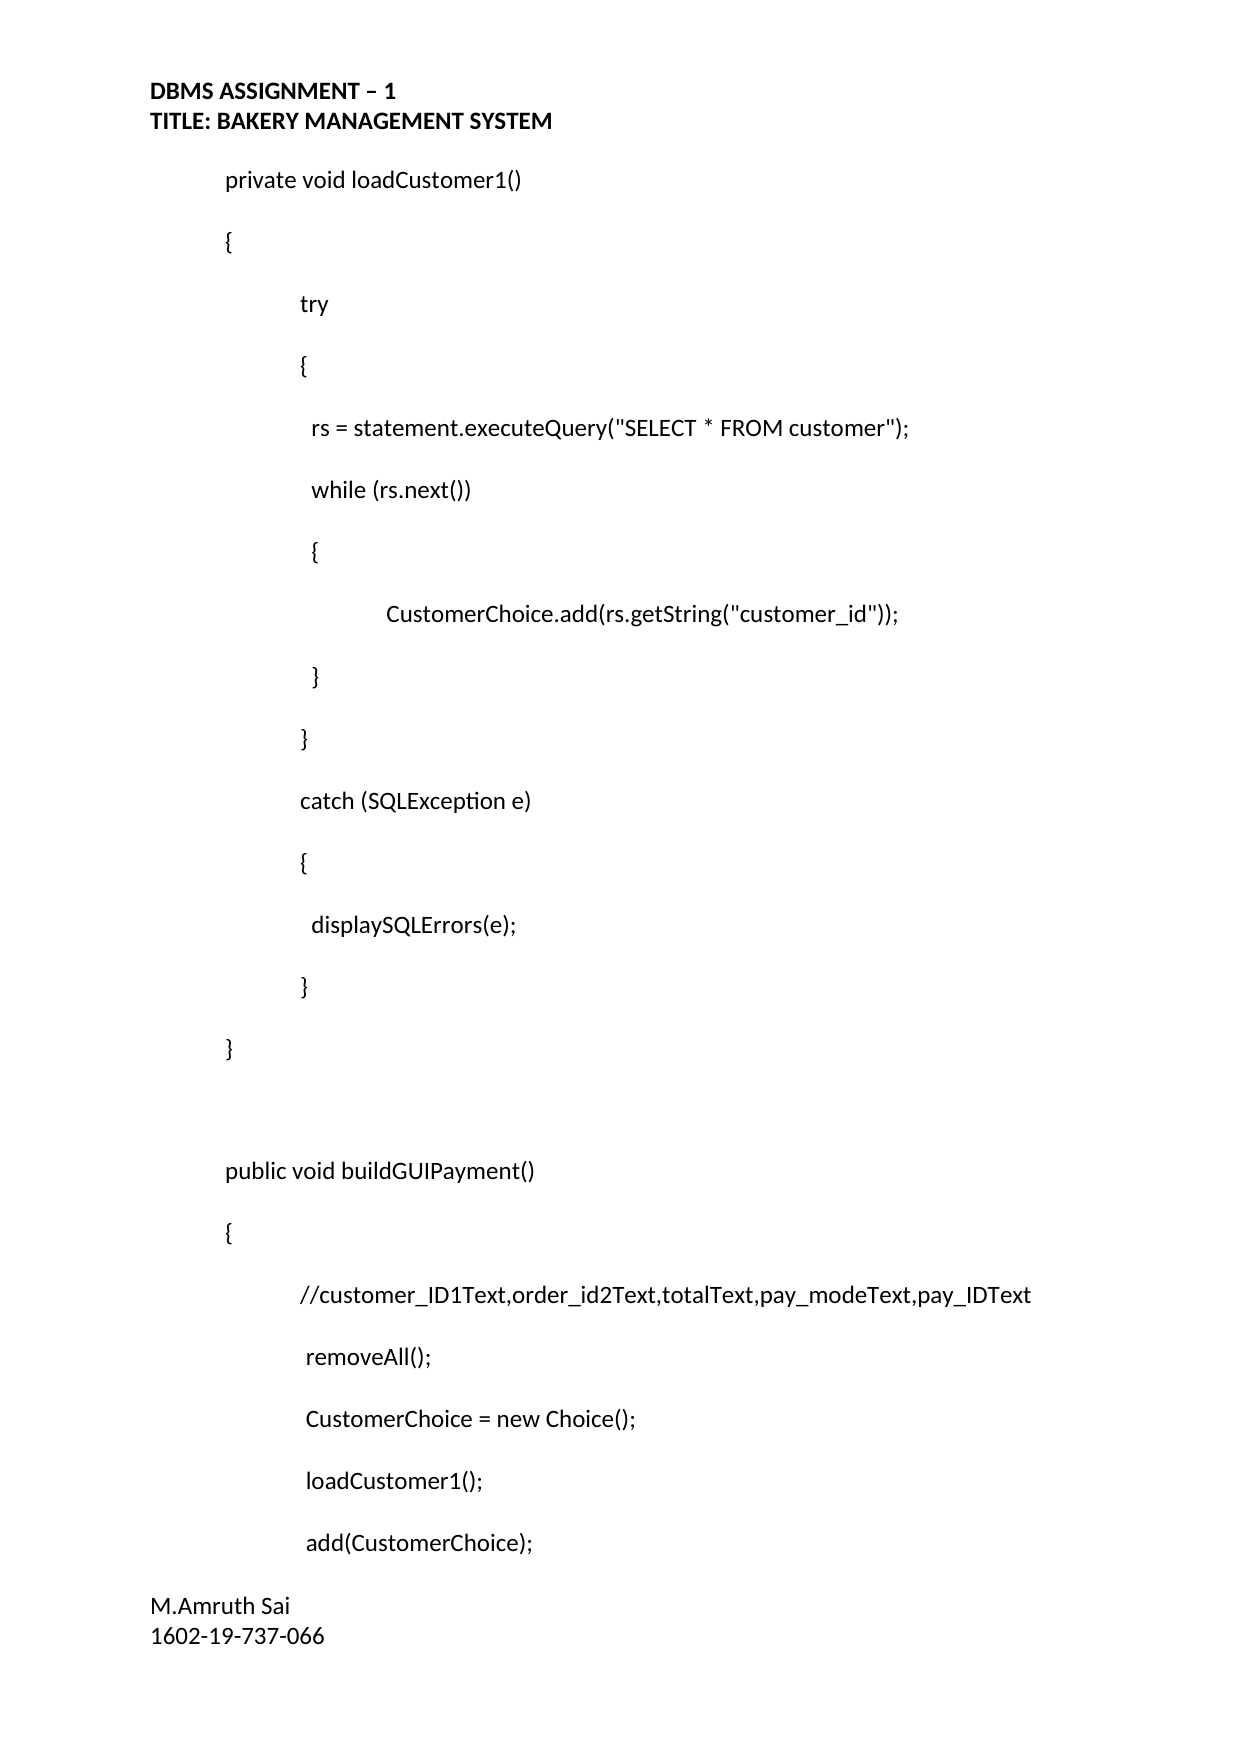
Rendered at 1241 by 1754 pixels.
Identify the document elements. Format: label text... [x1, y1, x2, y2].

text { [150, 537, 1090, 567]
text } [150, 723, 1090, 753]
text displaySQLErrors(e); [150, 909, 1090, 939]
text catch (SQLException e) [150, 785, 1090, 815]
text loadCustomer1(); [150, 1465, 1090, 1496]
text rs = statement.executeQuery("SELECT * FROM customer"); [150, 412, 1090, 443]
text private void loadCustomer1() [150, 164, 1090, 194]
text { [150, 350, 1090, 381]
text add(CustomerChoice); [150, 1527, 1090, 1558]
text removeAll(); [150, 1341, 1090, 1372]
text { [150, 226, 1090, 257]
text { [150, 1217, 1090, 1247]
text } [150, 1033, 1090, 1064]
text CustomerChoice.add(rs.getString("customer_id")); [150, 599, 1090, 629]
text try [150, 288, 1090, 319]
text public void buildGUIPayment() [150, 1155, 1090, 1185]
text while (rs.next()) [150, 474, 1090, 505]
text //customer_ID1Text,order_id2Text,totalText,pay_modeText,pay_IDText [150, 1279, 1090, 1309]
text } [150, 971, 1090, 1002]
text } [150, 661, 1090, 691]
text { [150, 847, 1090, 877]
text CustomerChoice = new Choice(); [150, 1403, 1090, 1434]
